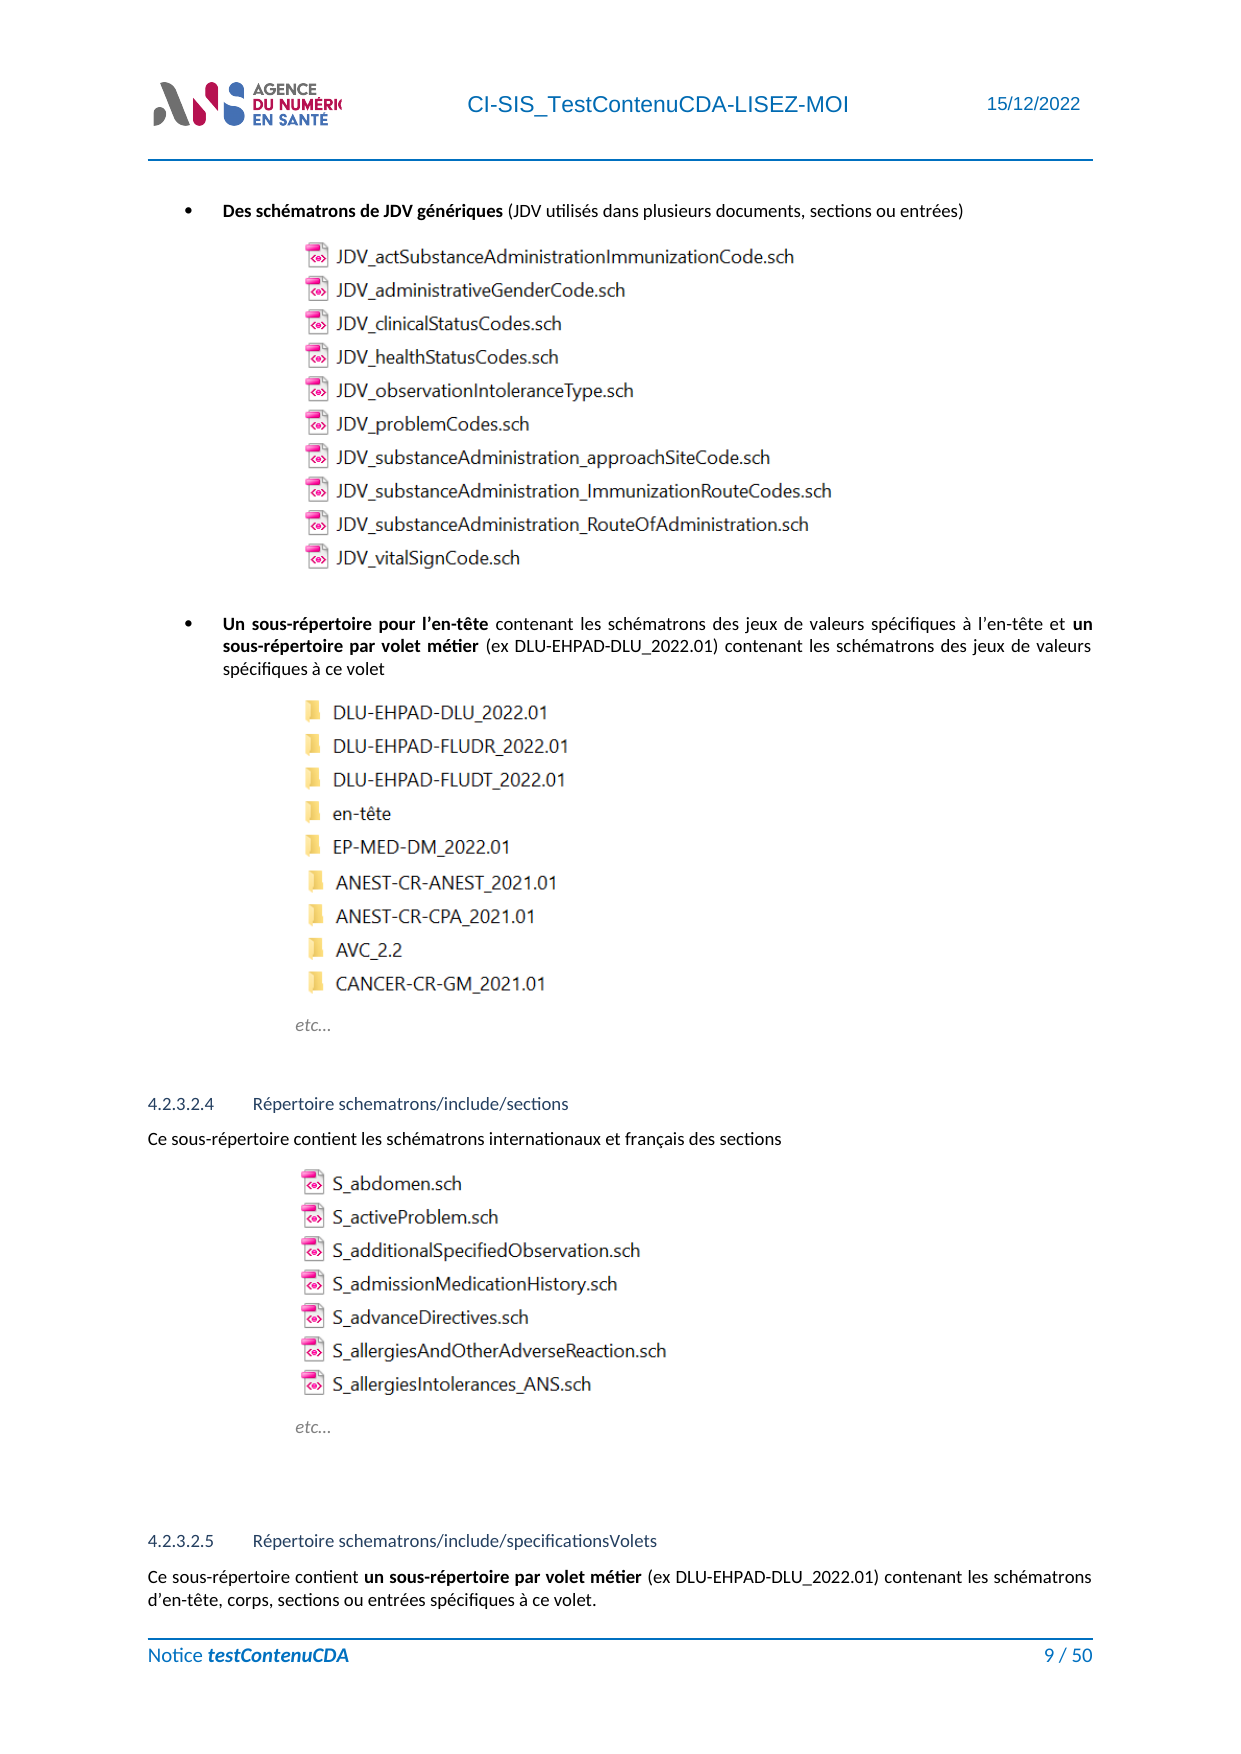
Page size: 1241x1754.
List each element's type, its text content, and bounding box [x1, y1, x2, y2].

subtitle Répertoire schematrons/include/sections [148, 1092, 1093, 1115]
list Un sous-répertoire pour l’en-tête contenant les schématrons des jeux de valeurs spécifiques à l’en-tête et un sous-répertoire par volet métier (ex DLU-EHPAD-DLU_2022.01) contenant les schématrons des jeux de valeurs spécifiques à ce volet [185, 612, 1093, 681]
text Ce sous-répertoire contient un sous-répertoire par volet métier (ex DLU-EHPAD-DLU_2022.01) contenant les schématrons d’en-tête, corps, sections ou entrées spécifiques à ce volet. [148, 1565, 1093, 1611]
picture [153, 82, 342, 126]
picture [295, 234, 861, 577]
text etc… [295, 1013, 1093, 1036]
text etc… [295, 1415, 1093, 1438]
picture [295, 693, 722, 1001]
picture [295, 1162, 702, 1403]
list Des schématrons de JDV génériques (JDV utilisés dans plusieurs documents, sections ou entrées) [185, 199, 1093, 222]
subtitle Répertoire schematrons/include/specificationsVolets [148, 1529, 1093, 1552]
text Ce sous-répertoire contient les schématrons internationaux et français des sections [148, 1127, 1093, 1150]
